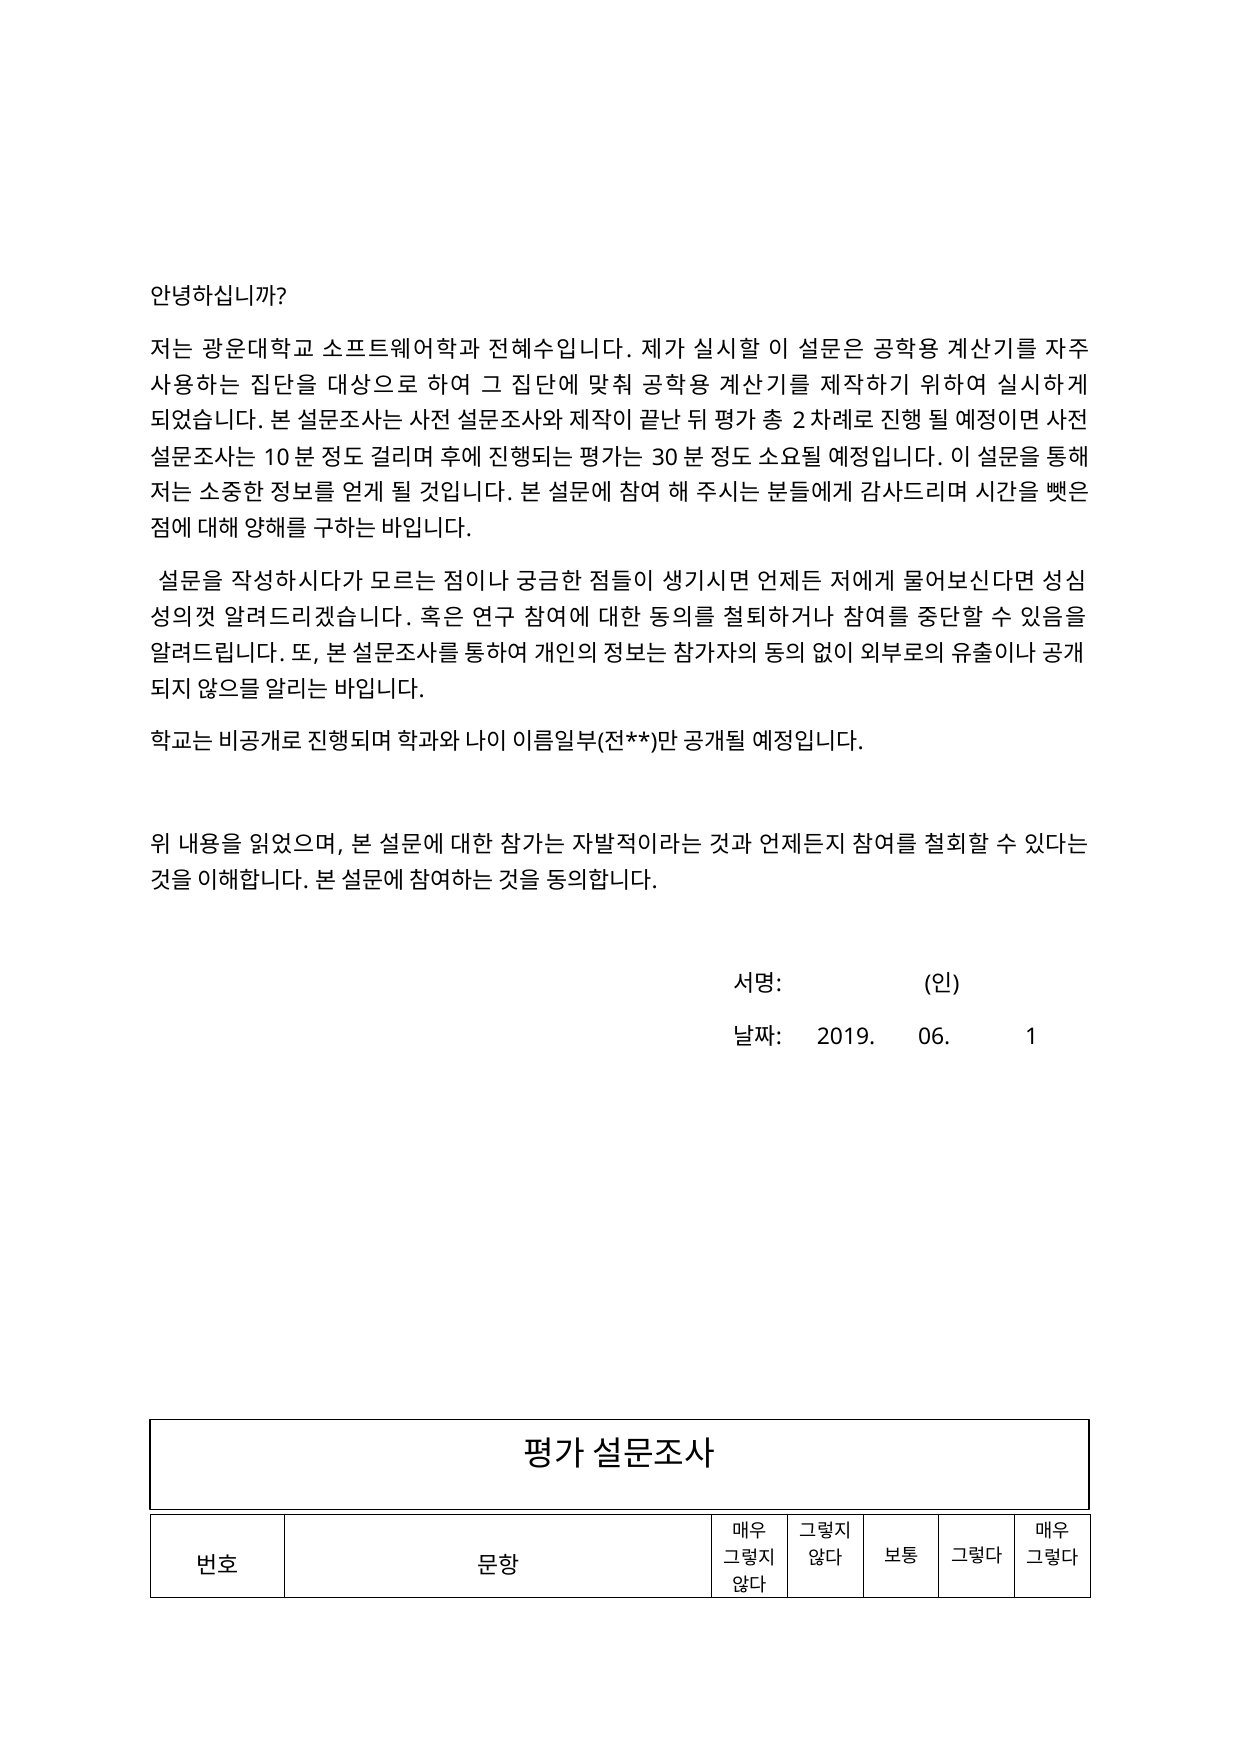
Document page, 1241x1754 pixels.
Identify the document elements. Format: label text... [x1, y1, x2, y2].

list 위 내용을 읽었으며, 본 설문에 대한 참가는 자발적이라는 것과 언제든지 참여를 철회할 수 있다는 것을 이해합니다. 본 설문에 참여하는 것을 동의합니다. [150, 826, 1090, 895]
table_header 그렇다 [939, 1515, 1014, 1597]
list 저는 광운대학교 소프트웨어학과 전혜수입니다. 제가 실시할 이 설문은 공학용 계산기를 자주 사용하는 집단을 대상으로 하여 그 집단에 맞춰 공학용 계산기를 제작하기 위하여 실시하게 되었습니다. 본 설문조사는 사전 설문조사와 제작이 끝난 뒤 평가 총 2차례로 진행 될 예정이면 사전 설문조사는 10분 정도 걸리며 후에 진행되는 평가는 30분 정도 소요될 예정입니다. 이 설문을 통해 저는 소중한 정보를 얻게 될 것입니다. 본 설문에 참여 해 주시는 분들에게 감사드리며 시간을 뺏은 점에 대해 양해를 구하는 바입니다. [150, 331, 1090, 543]
list 안녕하십니까? [150, 278, 1090, 311]
table_header 번호 [151, 1515, 284, 1597]
table_header 보통 [864, 1515, 938, 1597]
table_header 매우 그렇다 [1015, 1515, 1090, 1597]
list 날짜: 2019. 06. 1 [150, 1018, 1090, 1051]
list 서명: (인) [150, 965, 1090, 998]
table_header 문항 [285, 1515, 711, 1597]
table_header 매우 그렇지 않다 [712, 1515, 787, 1597]
list 학교는 비공개로 진행되며 학과와 나이 이름일부(전**)만 공개될 예정입니다. [150, 723, 1090, 756]
list 설문을 작성하시다가 모르는 점이나 궁금한 점들이 생기시면 언제든 저에게 물어보신다면 성심 성의껏 알려드리겠습니다. 혹은 연구 참여에 대한 동의를 철퇴하거나 참여를 중단할 수 있음을 알려드립니다. 또, 본 설문조사를 통하여 개인의 정보는 참가자의 동의 없이 외부로의 유출이나 공개 되지 않으믈 알리는 바입니다. [150, 563, 1090, 704]
table_header 그렇지 않다 [788, 1515, 863, 1597]
